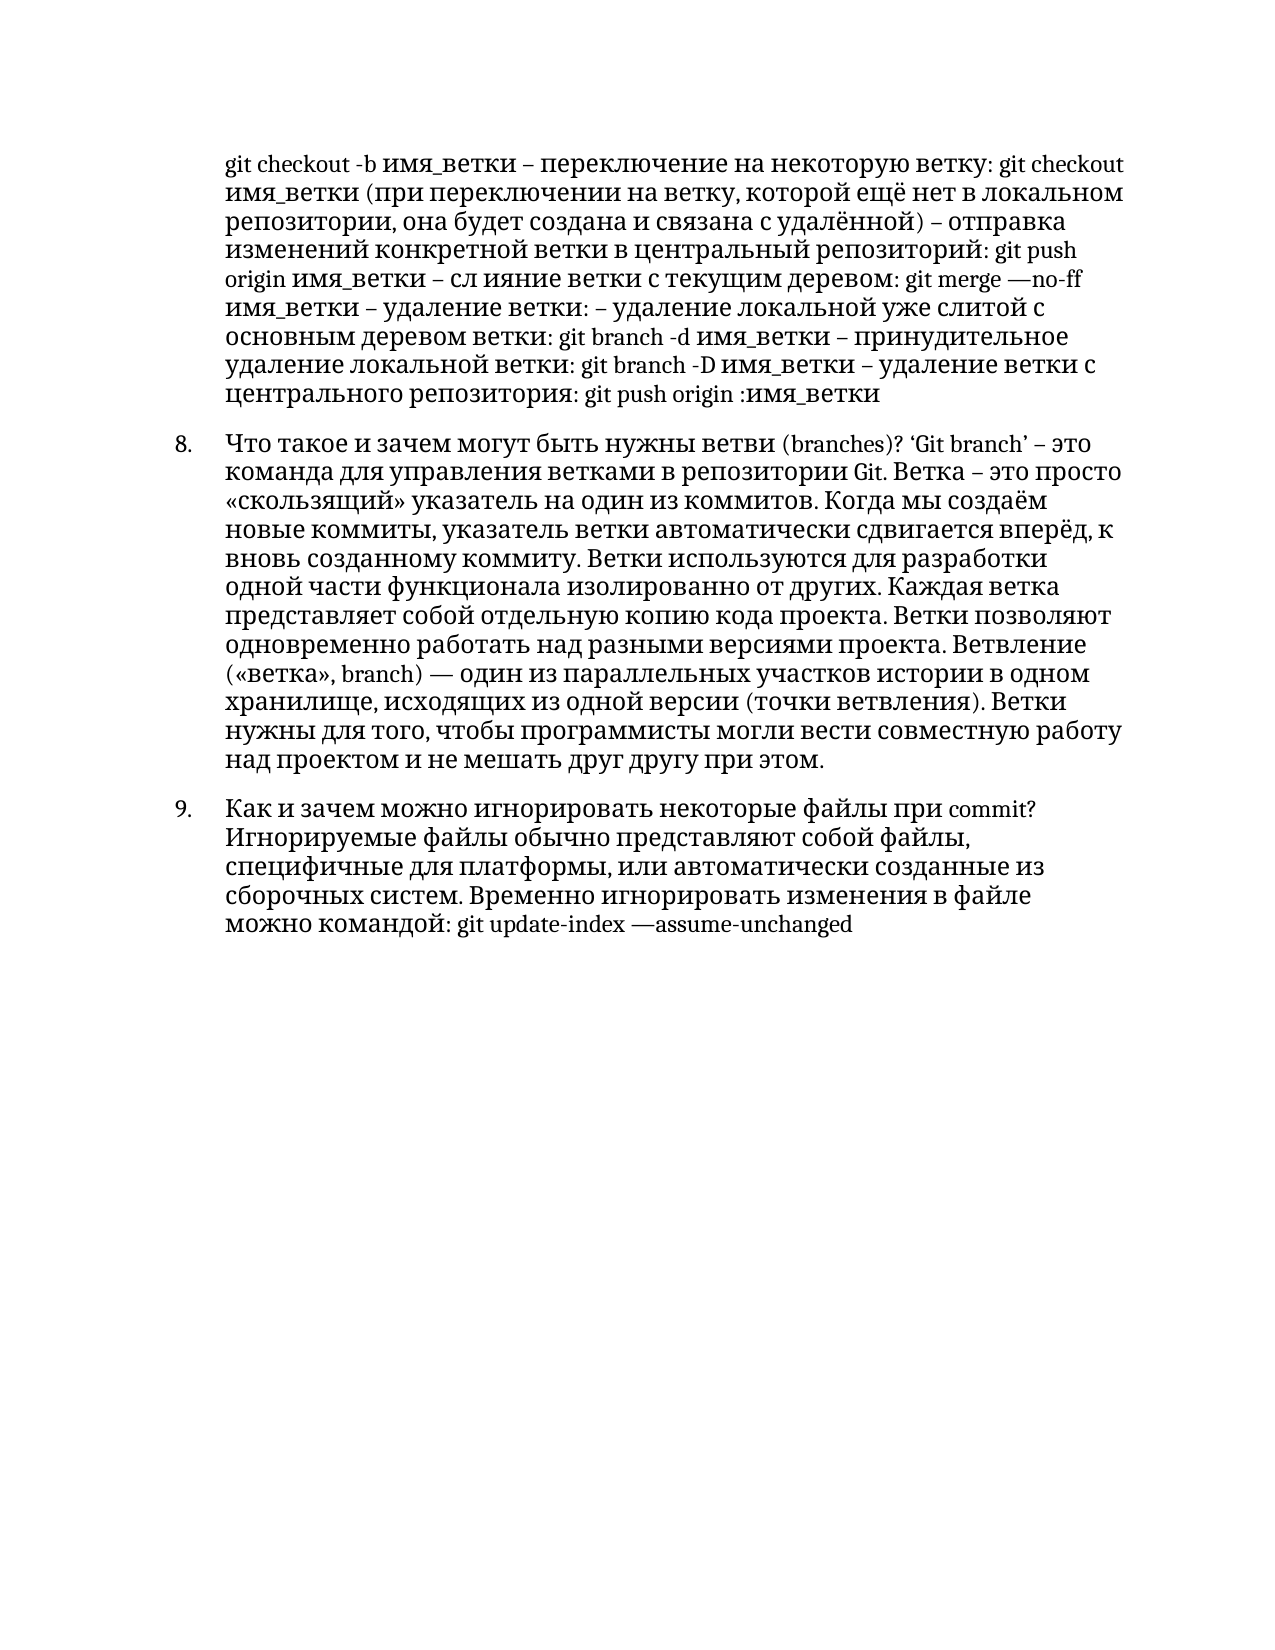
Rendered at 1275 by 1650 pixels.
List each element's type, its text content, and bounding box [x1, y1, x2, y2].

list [175, 150, 1125, 409]
list Что такое и зачем могут быть нужны ветви (branches)? ‘Git branch’ – это команда для управления ветками в репозитории Git. Ветка – это просто «скользящий» указатель на один из коммитов. Когда мы создаём новые коммиты, указатель ветки автоматически сдвигается вперёд, к вновь созданному коммиту. Ветки используются для разработки одной части функционала изолированно от других. Каждая ветка представляет собой отдельную копию кода проекта. Ветки позволяют одновременно работать над разными версиями проекта. Ветвление («ветка», branch) — один из параллельных участков истории в одном хранилище, исходящих из одной версии (точки ветвления). Ветки нужны для того, чтобы программисты могли вести совместную работу над проектом и не мешать друг другу при этом. [175, 429, 1125, 774]
list Как и зачем можно игнорировать некоторые файлы при commit? Игнорируемые файлы обычно представляют собой файлы, специфичные для платформы, или автоматически созданные из сборочных систем. Временно игнорировать изменения в файле можно командой: git update-index —assume-unchanged [175, 795, 1125, 939]
